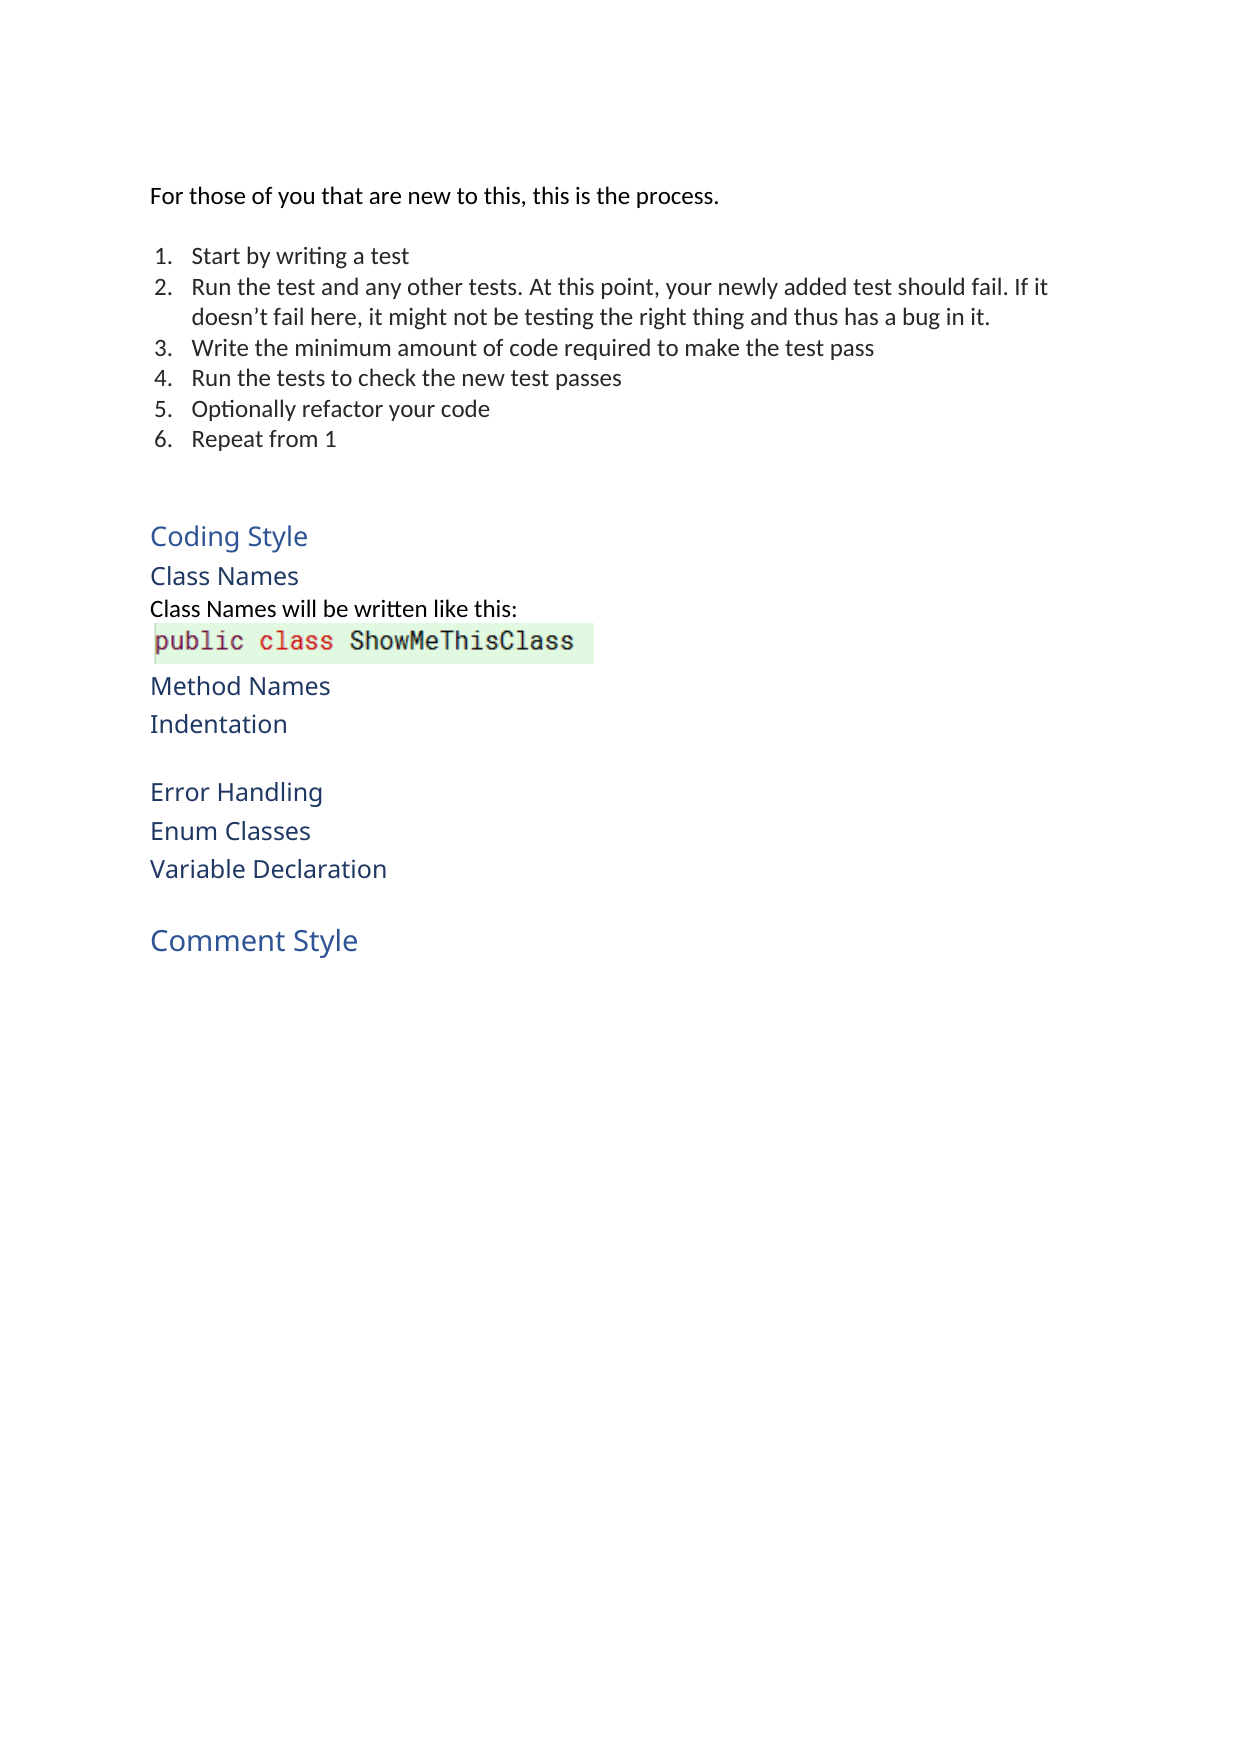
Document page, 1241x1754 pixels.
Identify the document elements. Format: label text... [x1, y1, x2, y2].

picture [150, 623, 594, 664]
subtitle Coding Style [150, 518, 1090, 554]
list Run the test and any other tests. At this point, your newly added test should fail. If it doesn’t fail here, it might not be testing the right thing and thus has a bug in it. [154, 271, 1090, 332]
list Run the tests to check the new test passes [154, 362, 1090, 393]
list Optionally refactor your code [154, 393, 1090, 423]
list Repeat from 1 [154, 423, 1090, 454]
text For those of you that are new to this, this is the process. [150, 181, 1090, 211]
list Start by writing a test [154, 240, 1090, 271]
text Class Names will be written like this: [150, 593, 1090, 623]
subtitle Indentation [150, 706, 1090, 740]
subtitle Error Handling [150, 775, 1090, 809]
list Write the minimum amount of code required to make the test pass [154, 332, 1090, 362]
subtitle Variable Declaration [150, 852, 1090, 886]
subtitle Class Names [150, 559, 1090, 593]
subtitle Enum Classes [150, 813, 1090, 847]
subtitle Method Names [150, 668, 1090, 702]
subtitle Comment Style [150, 920, 1090, 960]
